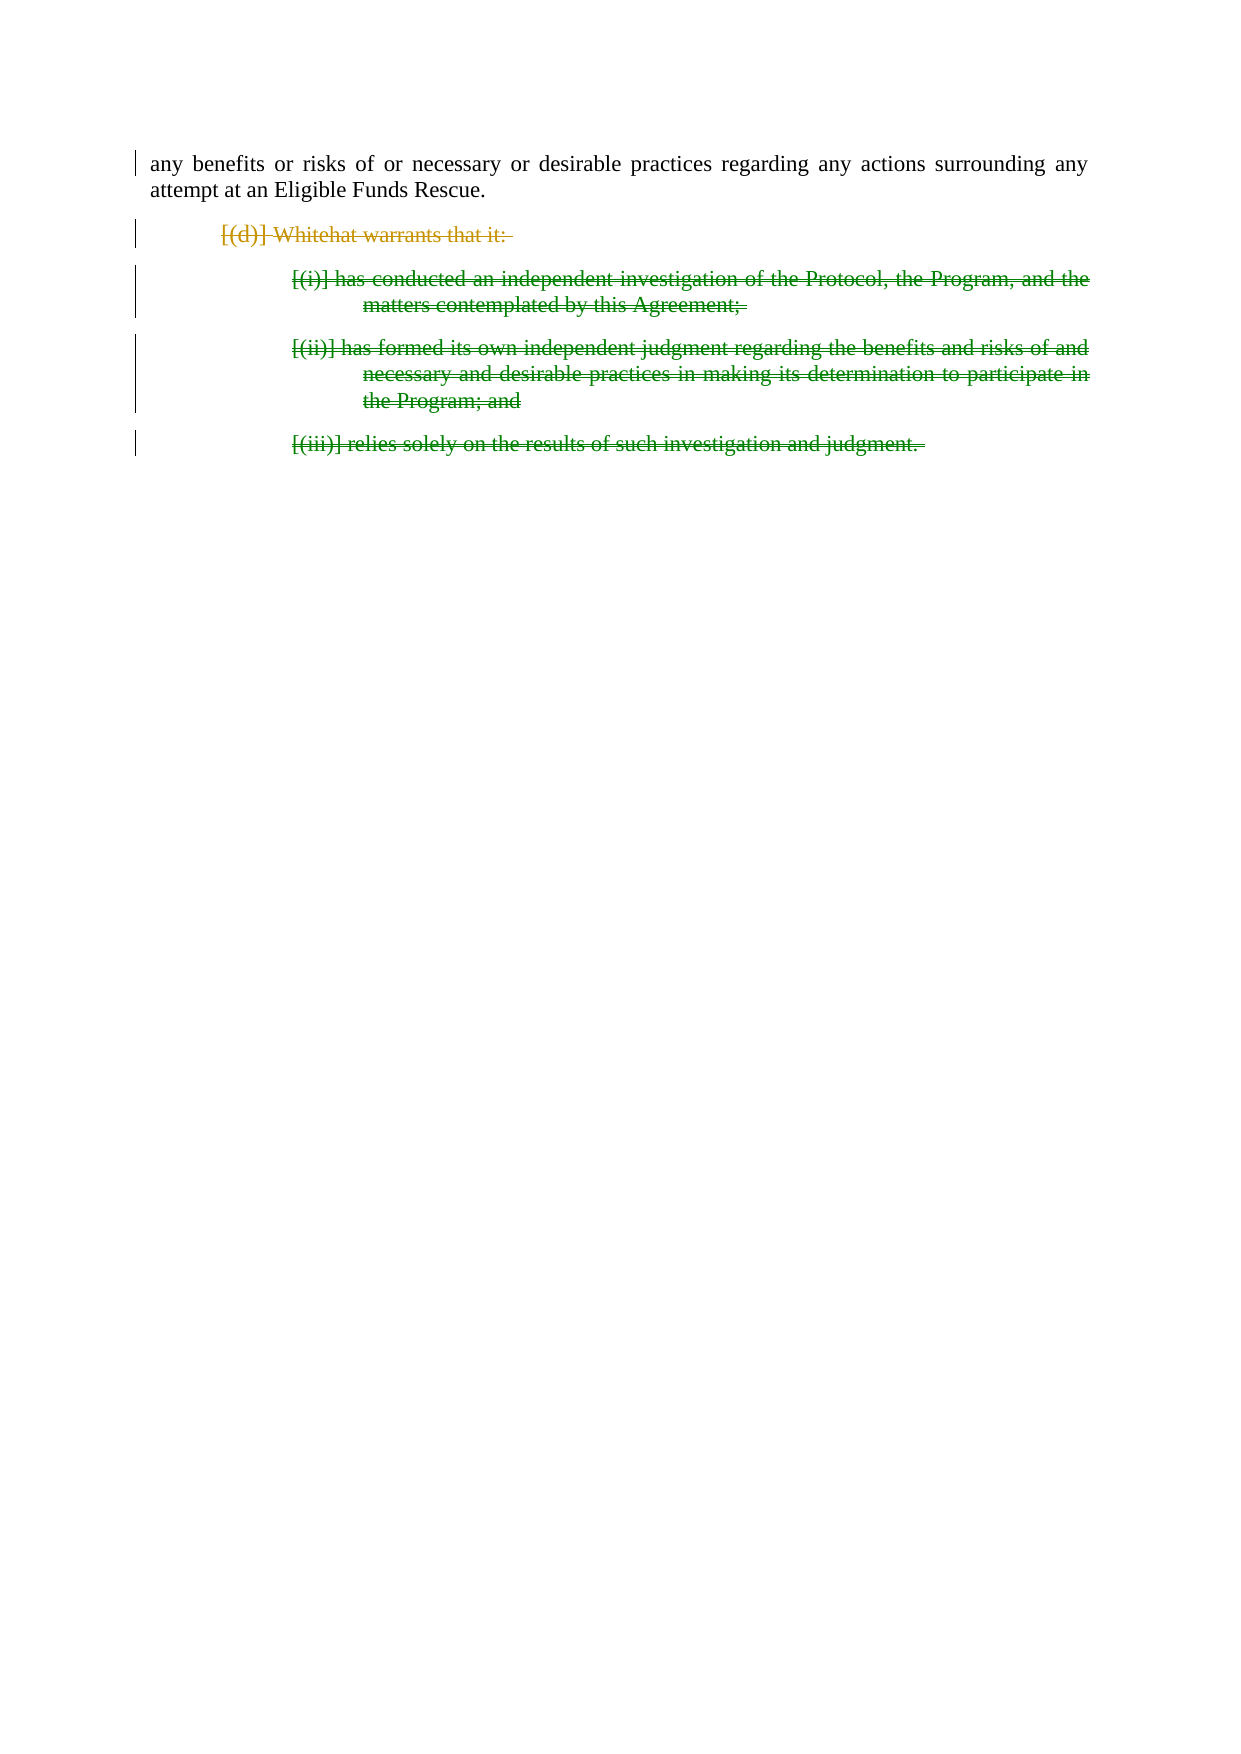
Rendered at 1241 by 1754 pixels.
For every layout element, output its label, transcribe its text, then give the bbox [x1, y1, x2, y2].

text any benefits or risks of or necessary or desirable practices regarding any actions surrounding any attempt at an Eligible Funds Rescue. [150, 150, 1090, 203]
